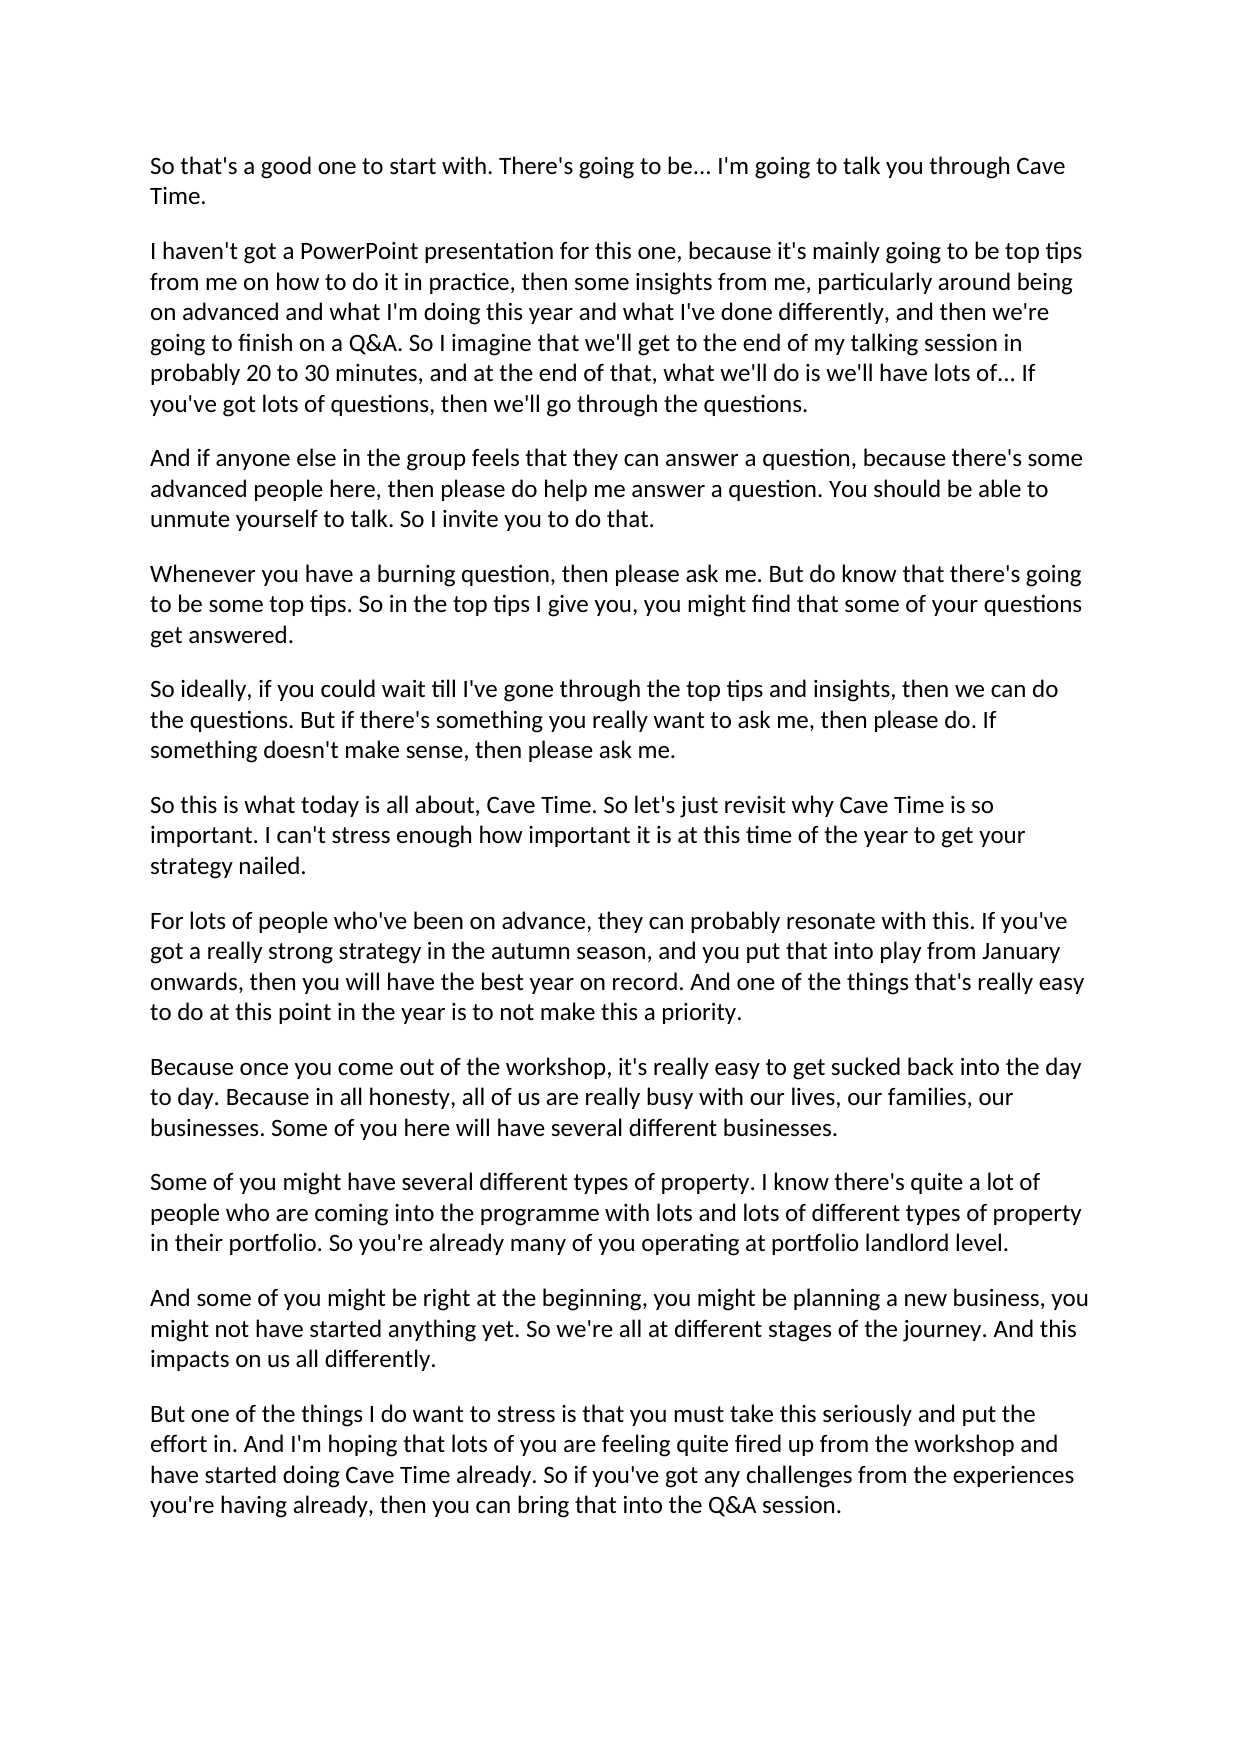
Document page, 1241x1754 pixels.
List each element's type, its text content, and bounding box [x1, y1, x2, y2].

text So ideally, if you could wait till I've gone through the top tips and insights, then we can do the questions. But if there's something you really want to ask me, then please do. If something doesn't make sense, then please ask me. [150, 673, 1090, 765]
text So this is what today is all about, Cave Time. So let's just revisit why Cave Time is so important. I can't stress enough how important it is at this time of the year to get your strategy nailed. [150, 789, 1090, 881]
text Some of you might have several different types of property. I know there's quite a lot of people who are coming into the programme with lots and lots of different types of property in their portfolio. So you're already many of you operating at portfolio landlord level. [150, 1167, 1090, 1258]
text For lots of people who've been on advance, they can probably resonate with this. If you've got a really strong strategy in the autumn season, and you put that into play from January onwards, then you will have the best year on record. And one of the things that's really easy to do at this point in the year is to not make this a priority. [150, 905, 1090, 1027]
text And if anyone else in the group feels that they can answer a question, because there's some advanced people here, then please do help me answer a question. You should be able to unmute yourself to talk. So I invite you to do that. [150, 442, 1090, 534]
text I haven't got a PowerPoint presentation for this one, because it's mainly going to be top tips from me on how to do it in practice, then some insights from me, particularly around being on advanced and what I'm doing this year and what I've done differently, and then we're going to finish on a Q&A. So I imagine that we'll get to the end of my talking session in probably 20 to 30 minutes, and at the end of that, what we'll do is we'll have lots of... If you've got lots of questions, then we'll go through the questions. [150, 235, 1090, 418]
text And some of you might be right at the beginning, you might be planning a new business, you might not have started anything yet. So we're all at different stages of the journey. And this impacts on us all differently. [150, 1282, 1090, 1374]
text So that's a good one to start with. There's going to be... I'm going to talk you through Cave Time. [150, 150, 1090, 211]
text Whenever you have a burning question, then please ask me. But do know that there's going to be some top tips. So in the top tips I give you, you might find that some of your questions get answered. [150, 558, 1090, 649]
text Because once you come out of the workshop, it's really easy to get sucked back into the day to day. Because in all honesty, all of us are really busy with our lives, our families, our businesses. Some of you here will have several different businesses. [150, 1051, 1090, 1142]
text But one of the things I do want to stress is that you must take this seriously and put the effort in. And I'm hoping that lots of you are feeling quite fired up from the workshop and have started doing Cave Time already. So if you've got any challenges from the experiences you're having already, then you can bring that into the Q&A session. [150, 1398, 1090, 1520]
